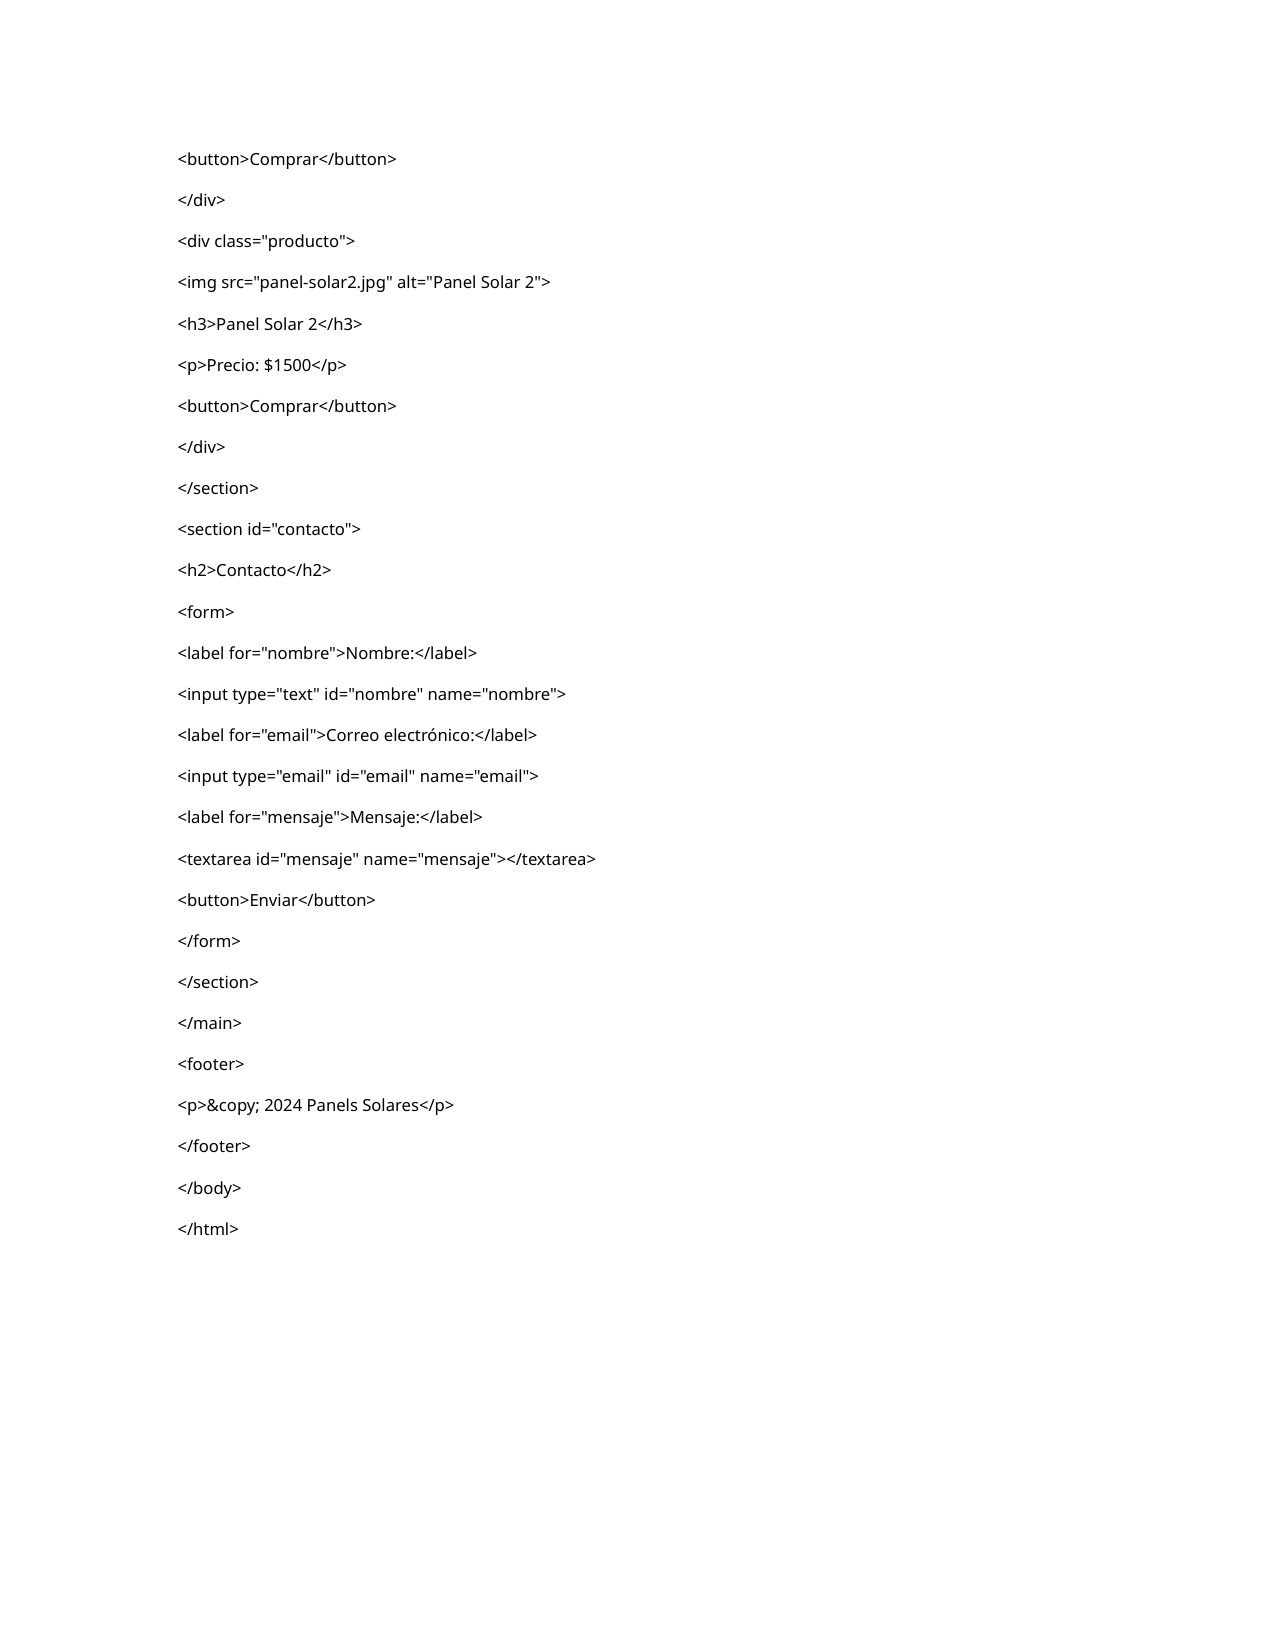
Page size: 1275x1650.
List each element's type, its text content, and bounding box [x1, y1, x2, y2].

text <label for="mensaje">Mensaje:</label> [177, 806, 1098, 829]
text <input type="email" id="email" name="email"> [177, 765, 1098, 787]
text </section> [177, 971, 1098, 993]
text <form> [177, 600, 1098, 623]
text <p>&copy; 2024 Panels Solares</p> [177, 1094, 1098, 1117]
text <img src="panel-solar2.jpg" alt="Panel Solar 2"> [177, 271, 1098, 294]
text <button>Comprar</button> [177, 394, 1098, 417]
text </body> [177, 1176, 1098, 1199]
text <label for="email">Correo electrónico:</label> [177, 724, 1098, 746]
text </form> [177, 929, 1098, 952]
text <div class="producto"> [177, 230, 1098, 253]
text <input type="text" id="nombre" name="nombre"> [177, 682, 1098, 705]
text </section> [177, 477, 1098, 499]
text <p>Precio: $1500</p> [177, 353, 1098, 376]
text </html> [177, 1217, 1098, 1240]
text </main> [177, 1012, 1098, 1034]
text <button>Enviar</button> [177, 888, 1098, 911]
text <footer> [177, 1053, 1098, 1076]
text </div> [177, 189, 1098, 211]
text <label for="nombre">Nombre:</label> [177, 641, 1098, 664]
text <textarea id="mensaje" name="mensaje"></textarea> [177, 847, 1098, 870]
text <button>Comprar</button> [177, 148, 1098, 170]
text </footer> [177, 1135, 1098, 1158]
text </div> [177, 436, 1098, 458]
text <h2>Contacto</h2> [177, 559, 1098, 582]
text <h3>Panel Solar 2</h3> [177, 312, 1098, 335]
text <section id="contacto"> [177, 518, 1098, 541]
